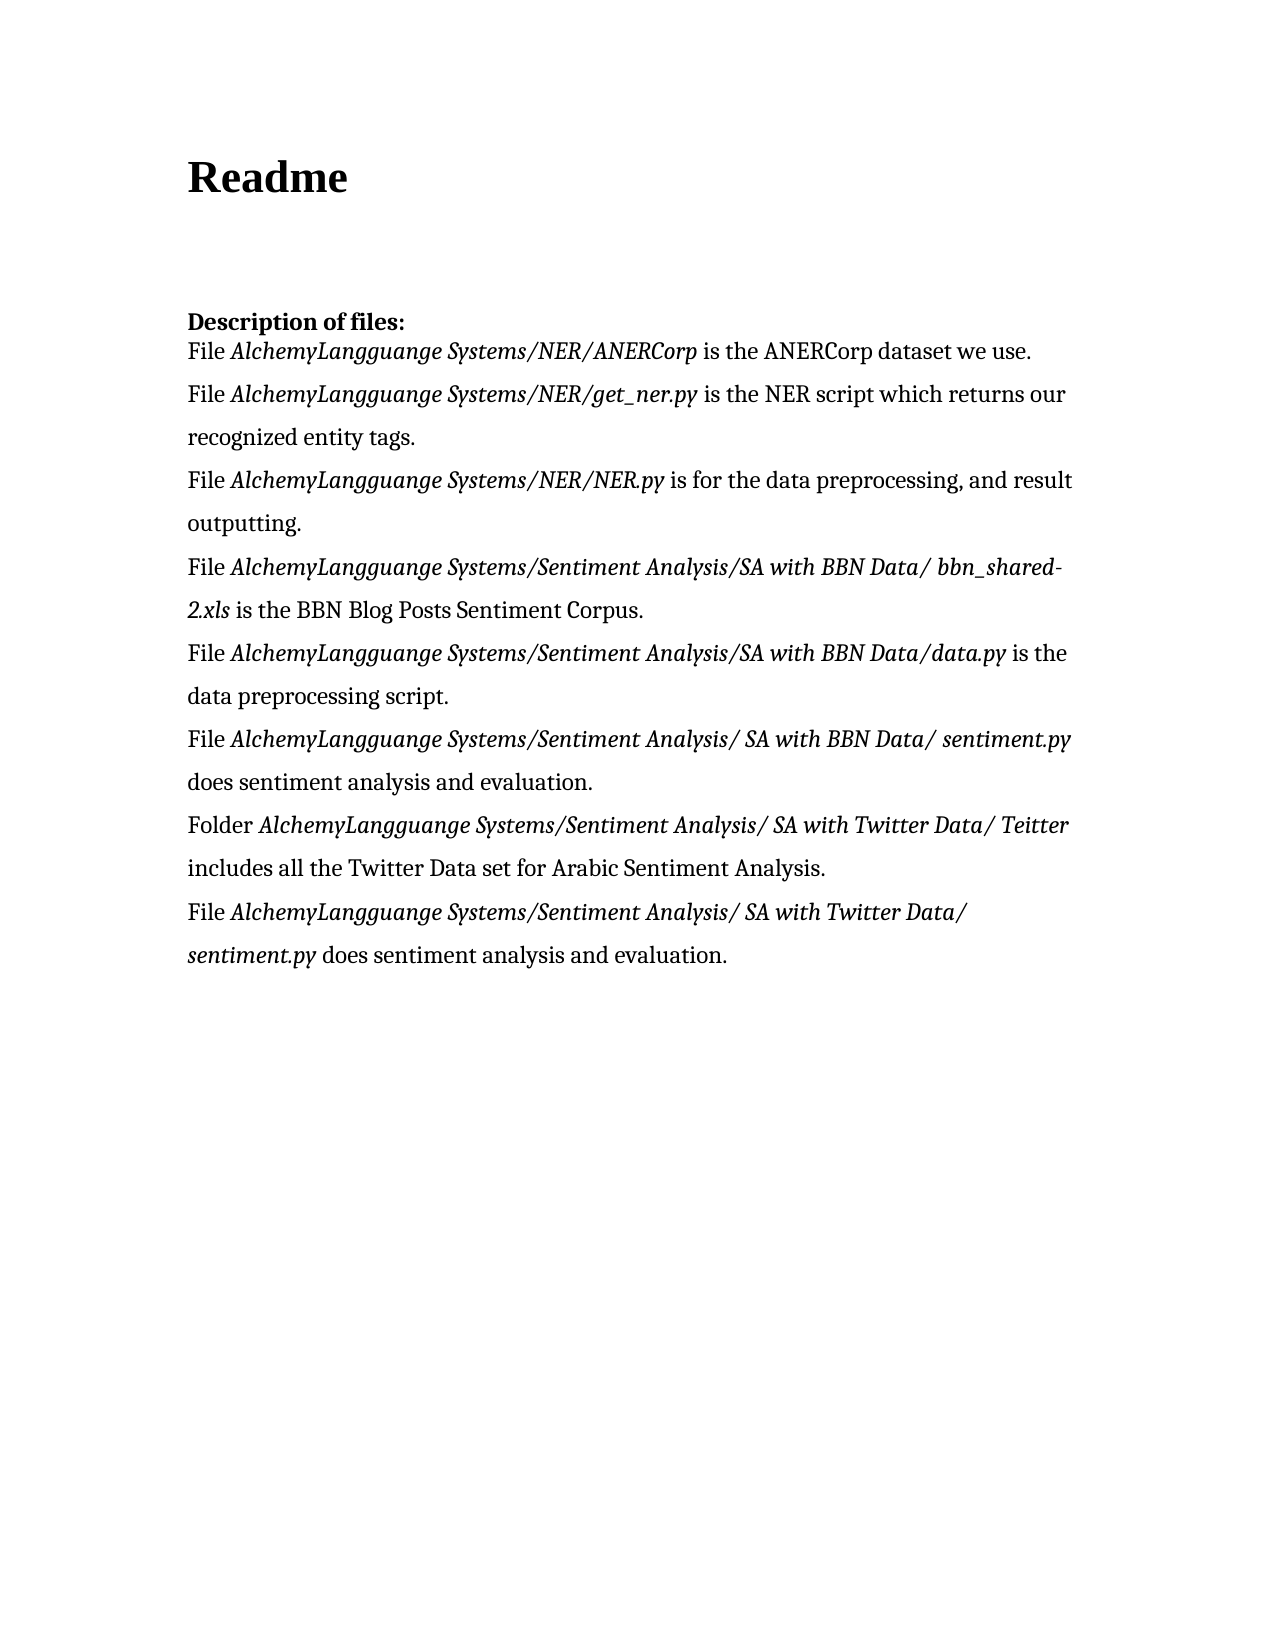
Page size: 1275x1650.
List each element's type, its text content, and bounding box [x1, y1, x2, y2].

text Readme [187, 150, 1087, 203]
text Folder AlchemyLangguange Systems/Sentiment Analysis/ SA with Twitter Data/ Teitter includes all the Twitter Data set for Arabic Sentiment Analysis. [187, 811, 1087, 883]
text File AlchemyLangguange Systems/NER/get_ner.py is the NER script which returns our recognized entity tags. [187, 380, 1087, 452]
text File AlchemyLangguange Systems/NER/ANERCorp is the ANERCorp dataset we use. [187, 337, 1087, 366]
text Description of files: [187, 308, 1087, 337]
text File AlchemyLangguange Systems/Sentiment Analysis/SA with BBN Data/ bbn_shared-2.xls is the BBN Blog Posts Sentiment Corpus. [187, 552, 1087, 624]
text File AlchemyLangguange Systems/Sentiment Analysis/SA with BBN Data/data.py is the data preprocessing script. [187, 639, 1087, 711]
text File AlchemyLangguange Systems/Sentiment Analysis/ SA with BBN Data/ sentiment.py does sentiment analysis and evaluation. [187, 725, 1087, 797]
text File AlchemyLangguange Systems/NER/NER.py is for the data preprocessing, and result outputting. [187, 466, 1087, 538]
text File AlchemyLangguange Systems/Sentiment Analysis/ SA with Twitter Data/ sentiment.py does sentiment analysis and evaluation. [187, 897, 1087, 969]
